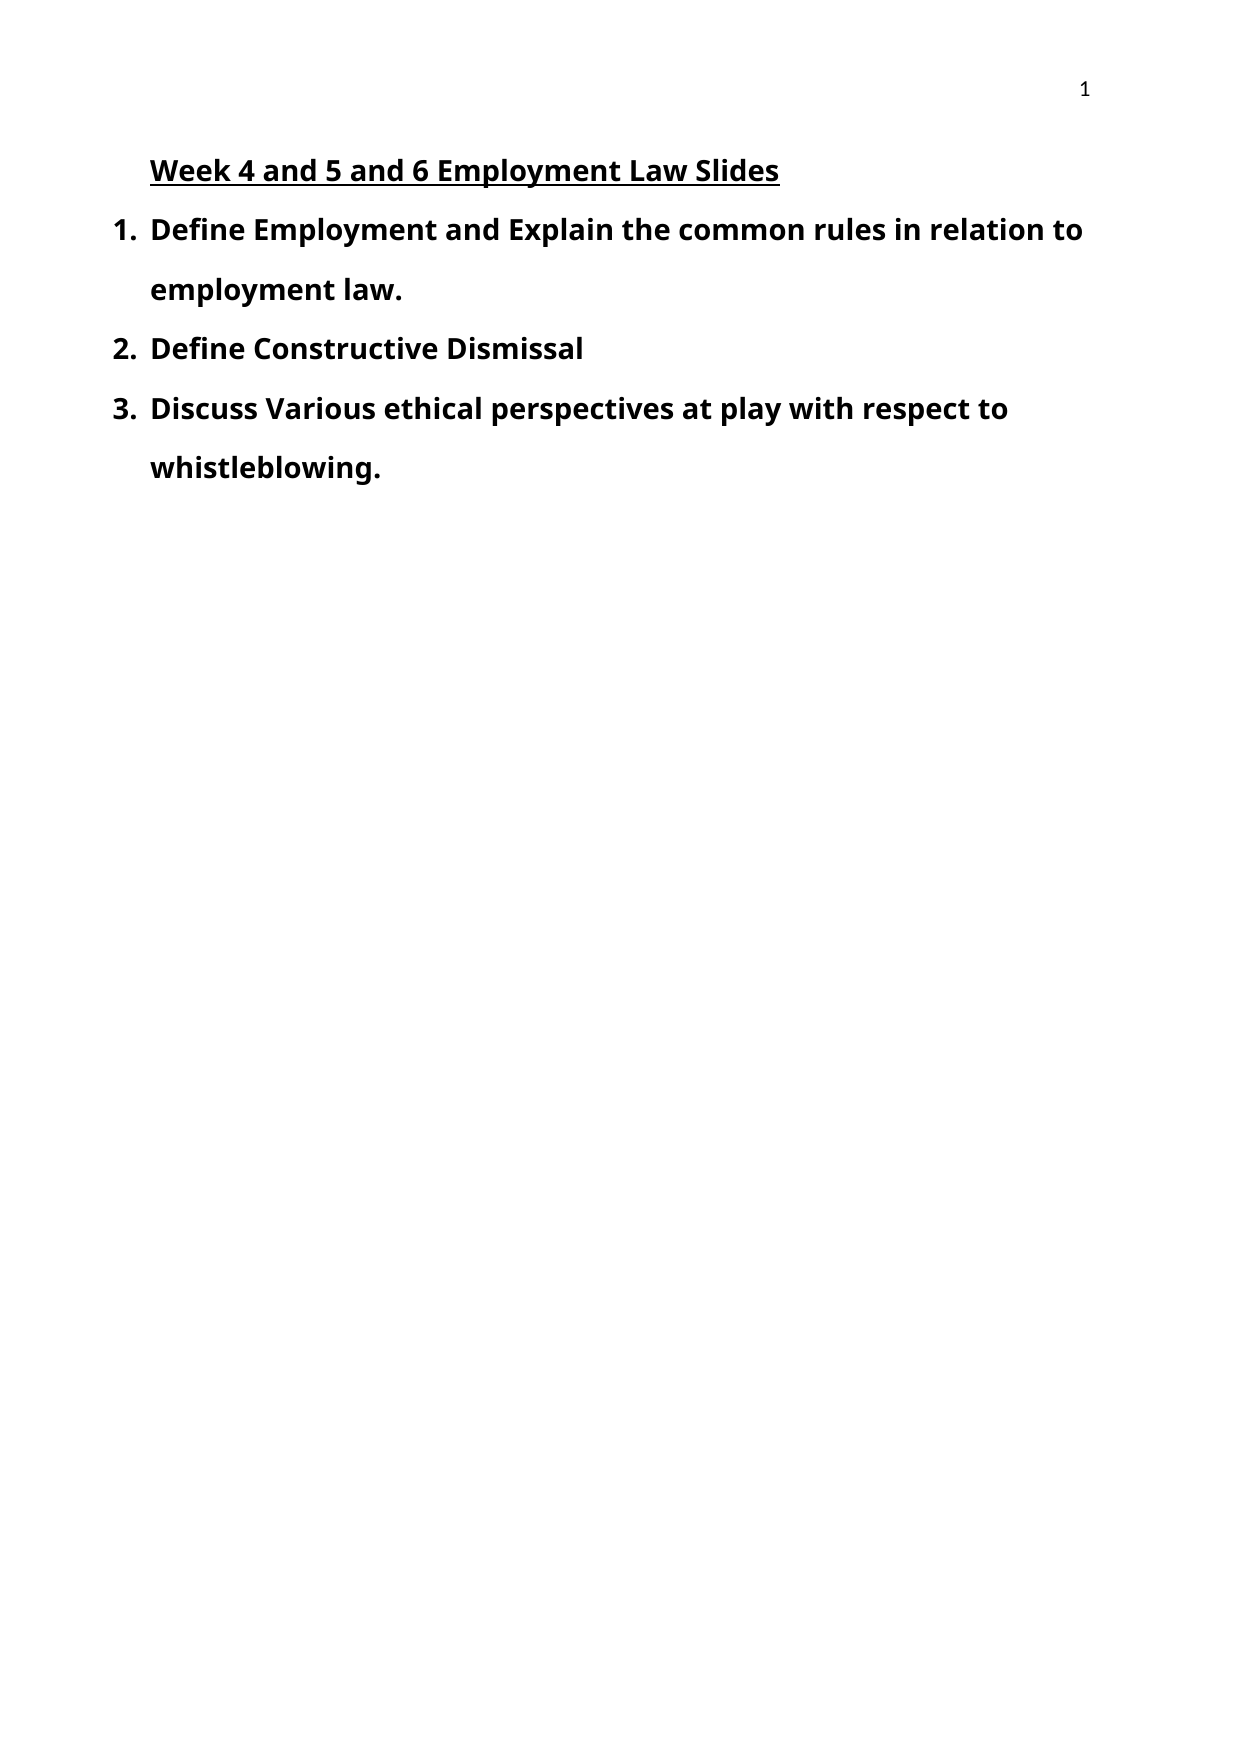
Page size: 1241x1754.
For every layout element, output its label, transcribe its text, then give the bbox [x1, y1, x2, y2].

text Week 4 and 5 and 6 Employment Law Slides [150, 150, 1090, 190]
list Discuss Various ethical perspectives at play with respect to whistleblowing. [112, 388, 1090, 487]
list Define Employment and Explain the common rules in relation to employment law. [112, 209, 1090, 309]
list Define Constructive Dismissal [112, 328, 1090, 368]
